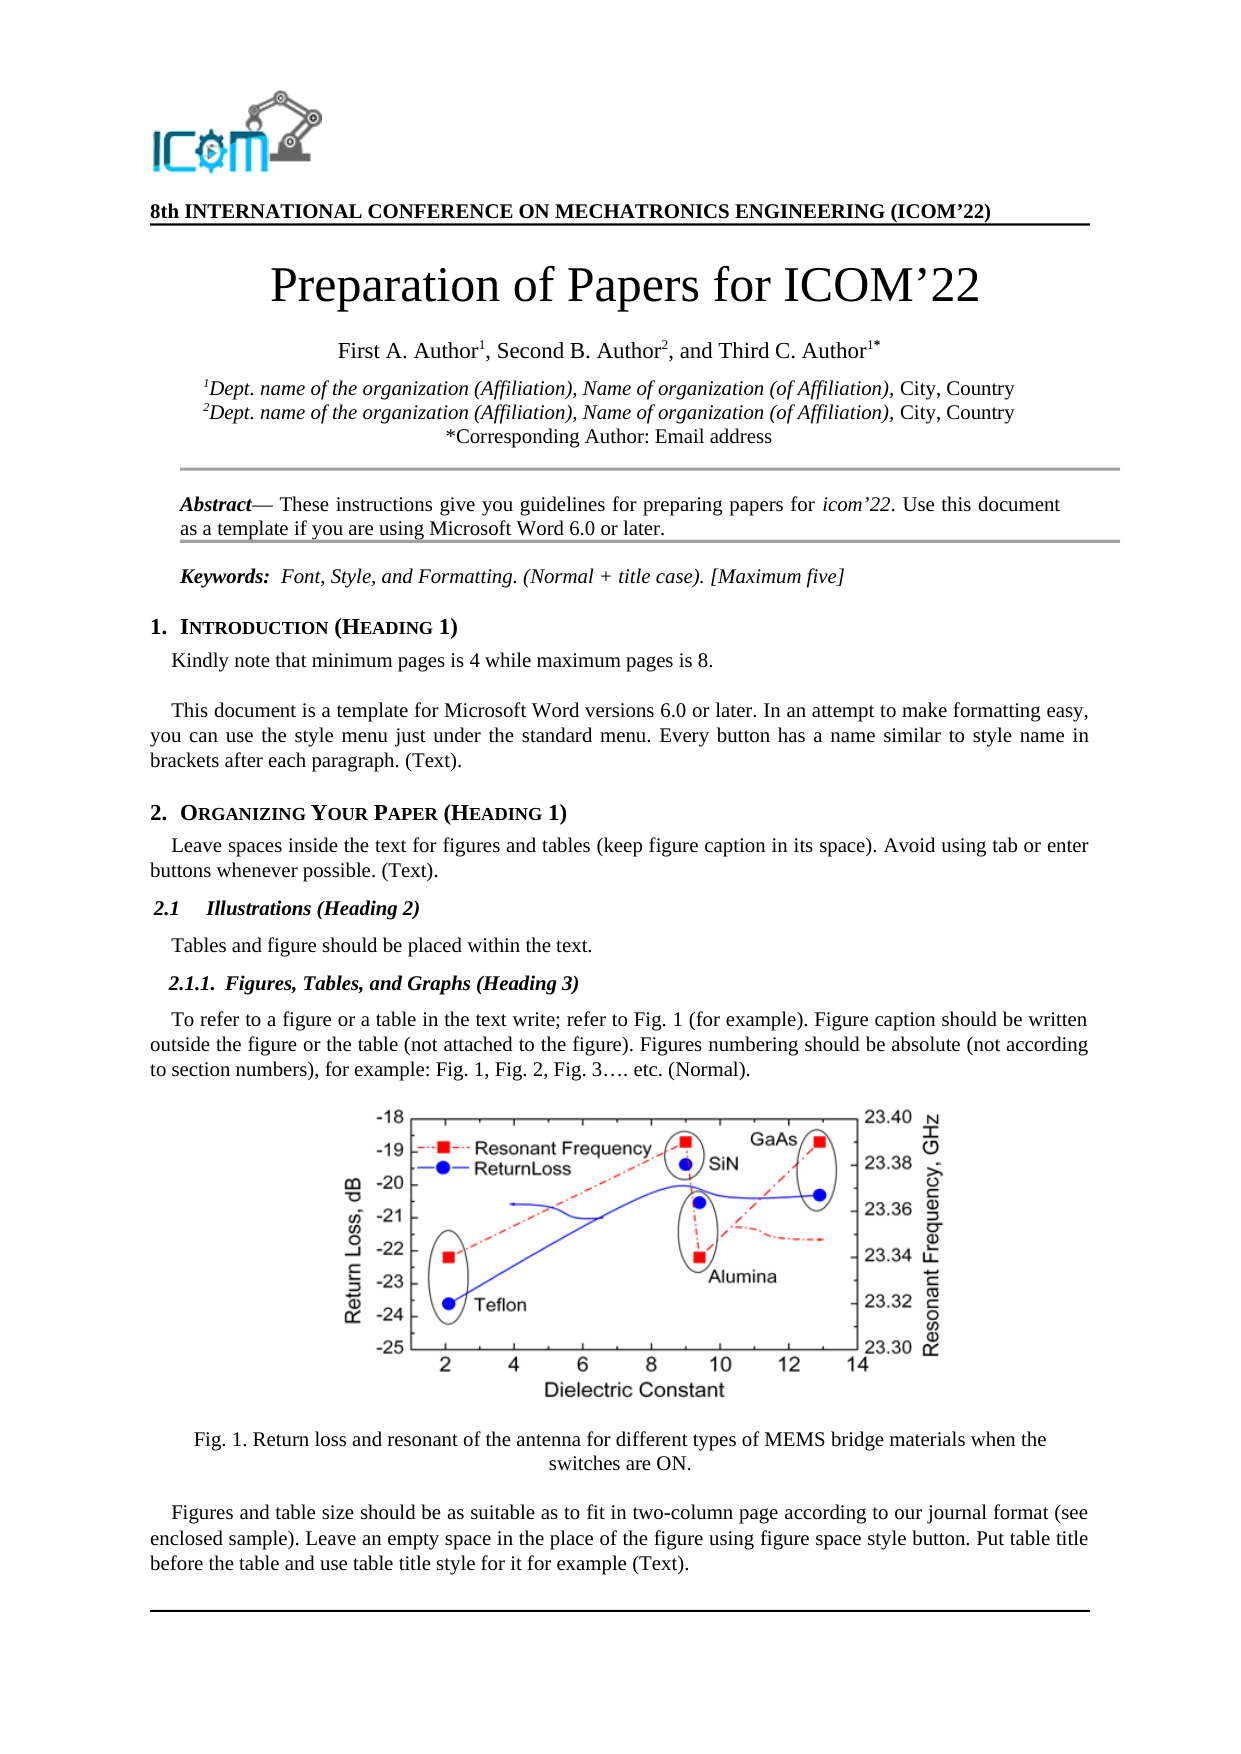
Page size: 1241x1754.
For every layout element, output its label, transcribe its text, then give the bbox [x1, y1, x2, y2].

subtitle Illustrations (Heading 2) [154, 896, 1090, 920]
text Kindly note that minimum pages is 4 while maximum pages is 8. [150, 647, 1090, 672]
title Preparation of Papers for ICOM’22 [138, 255, 1113, 312]
subtitle Organizing Your Paper (Heading 1) [150, 798, 1090, 825]
subtitle Introduction (Heading 1) [150, 613, 1090, 639]
text Abstract— These instructions give you guidelines for preparing papers for icom’22. Use this document as a template if you are using Microsoft Word 6.0 or later. [180, 492, 1060, 539]
text To refer to a figure or a table in the text write; refer to Fig. 1 (for example). Figure caption should be written outside the figure or the table (not attached to the figure). Figures numbering should be absolute (not according to section numbers), for example: Fig. 1, Fig. 2, Fig. 3…. etc. (Normal). [150, 1007, 1090, 1081]
text Keywords: Font, Style, and Formatting. (Normal + title case). [Maximum five] [180, 564, 1060, 588]
text *Corresponding Author: Email address [136, 424, 1081, 448]
text Figures and table size should be as suitable as to fit in two-column page according to our journal format (see enclosed sample). Leave an empty space in the place of the figure using figure space style button. Put table title before the table and use table title style for it for example (Text). [150, 1500, 1090, 1575]
subtitle Figures, Tables, and Graphs (Heading 3) [169, 970, 1090, 994]
text 1Dept. name of the organization (Affiliation), Name of organization (of Affiliation), City, Country [136, 376, 1081, 400]
text Fig. 1. Return loss and resonant of the antenna for different types of MEMS bridge materials when the switches are ON. [180, 1427, 1060, 1475]
text Leave spaces inside the text for figures and tables (keep figure caption in its space). Avoid using tab or enter buttons whenever possible. (Text). [150, 833, 1090, 882]
picture [150, 90, 322, 200]
text First A. Author1, Second B. Author2, and Third C. Author1* [136, 337, 1081, 363]
text 2Dept. name of the organization (Affiliation), Name of organization (of Affiliation), City, Country [136, 400, 1081, 424]
text Tables and figure should be placed within the text. [150, 933, 1090, 957]
text This document is a template for Microsoft Word versions 6.0 or later. In an attempt to make formatting easy, you can use the style menu just under the standard menu. Every button has a name similar to style name in brackets after each paragraph. (Text). [150, 698, 1090, 772]
